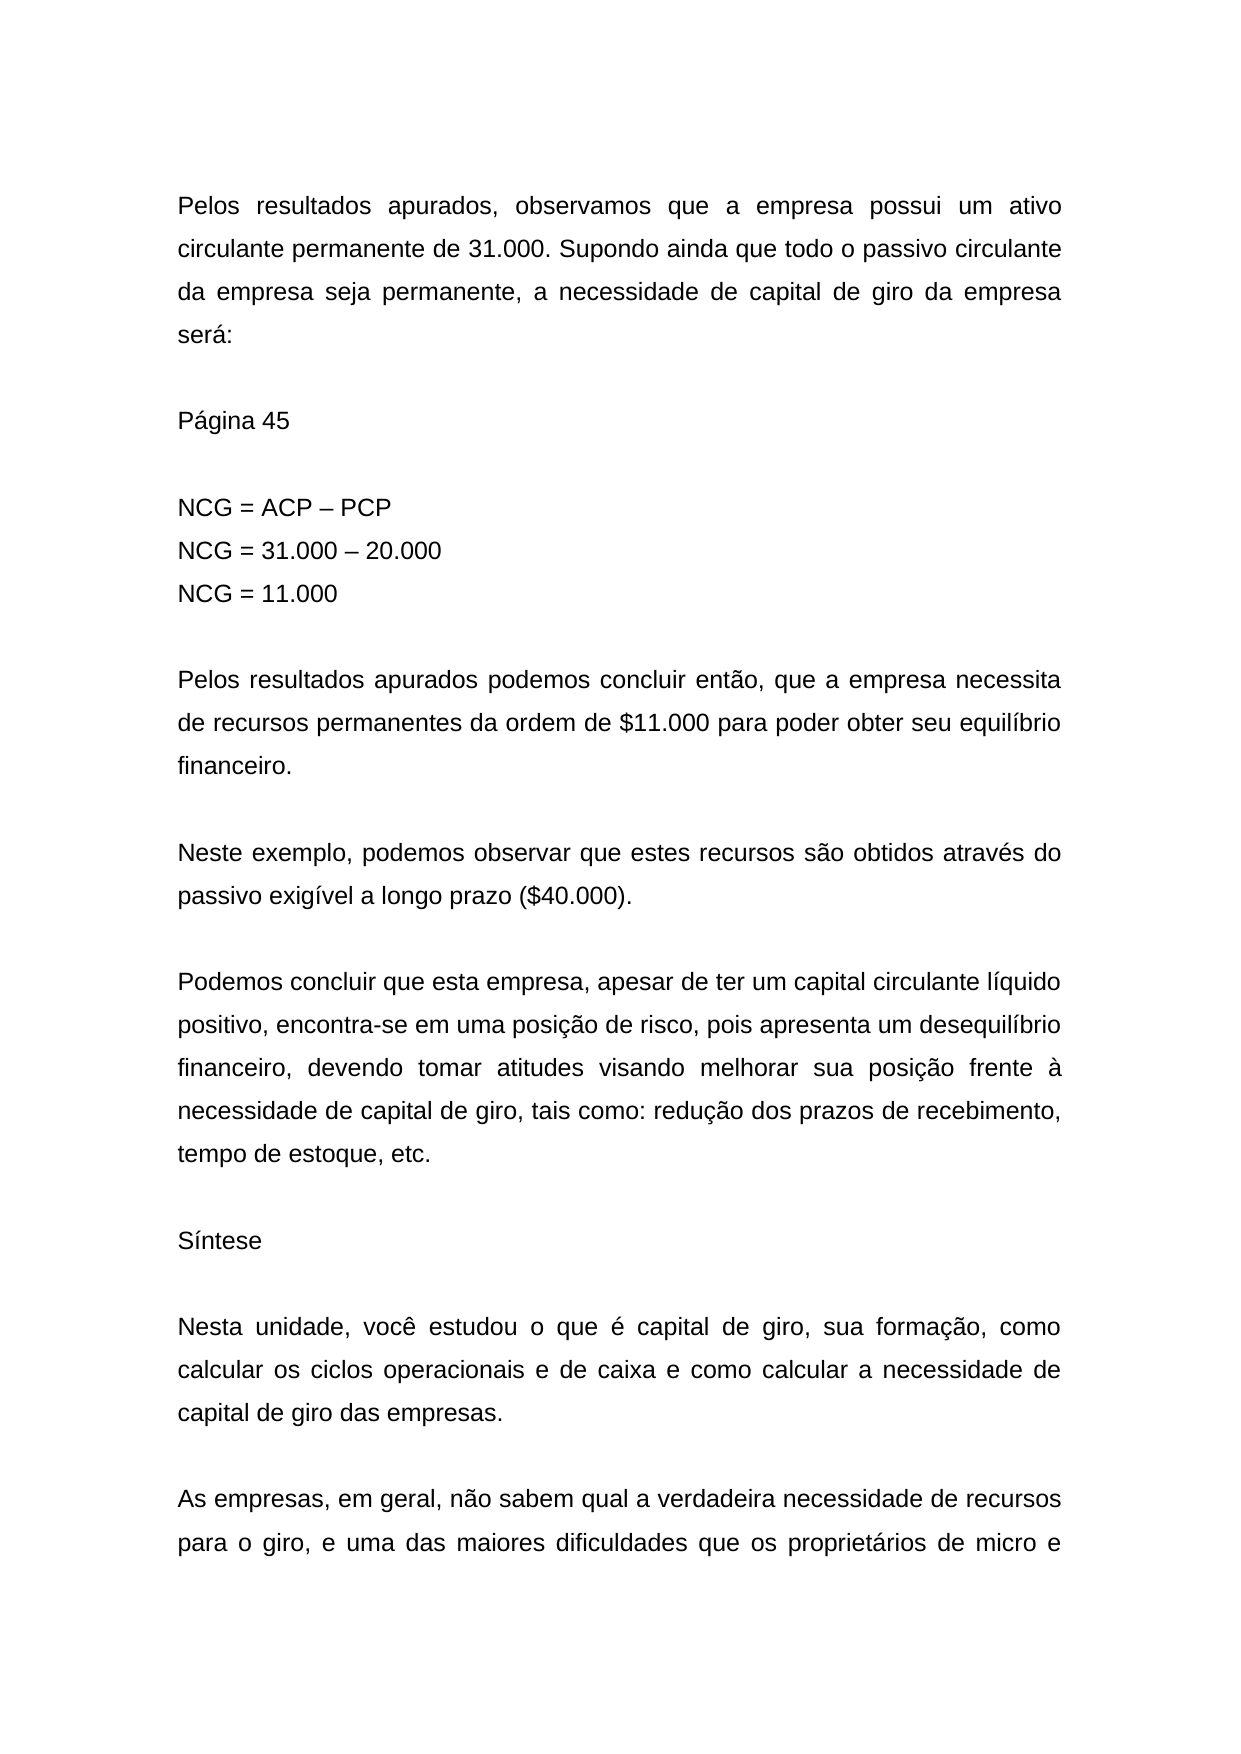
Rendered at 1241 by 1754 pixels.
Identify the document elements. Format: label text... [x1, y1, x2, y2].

text NCG = ACP – PCP [177, 493, 1063, 521]
text Nesta unidade, você estudou o que é capital de giro, sua formação, como calcular os ciclos operacionais e de caixa e como calcular a necessidade de capital de giro das empresas. [177, 1312, 1063, 1427]
text Síntese [177, 1226, 1063, 1254]
text NCG = 11.000 [177, 579, 1063, 608]
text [177, 1484, 1063, 1556]
text Pelos resultados apurados podemos concluir então, que a empresa necessita de recursos permanentes da ordem de $11.000 para poder obter seu equilíbrio financeiro. [177, 665, 1063, 780]
text Página 45 [177, 406, 1063, 435]
text Neste exemplo, podemos observar que estes recursos são obtidos através do passivo exigível a longo prazo ($40.000). [177, 838, 1063, 909]
text Pelos resultados apurados, observamos que a empresa possui um ativo circulante permanente de 31.000. Supondo ainda que todo o passivo circulante da empresa seja permanente, a necessidade de capital de giro da empresa será: [177, 191, 1063, 349]
text NCG = 31.000 – 20.000 [177, 536, 1063, 564]
text Podemos concluir que esta empresa, apesar de ter um capital circulante líquido positivo, encontra-se em uma posição de risco, pois apresenta um desequilíbrio financeiro, devendo tomar atitudes visando melhorar sua posição frente à necessidade de capital de giro, tais como: redução dos prazos de recebimento, tempo de estoque, etc. [177, 967, 1063, 1168]
